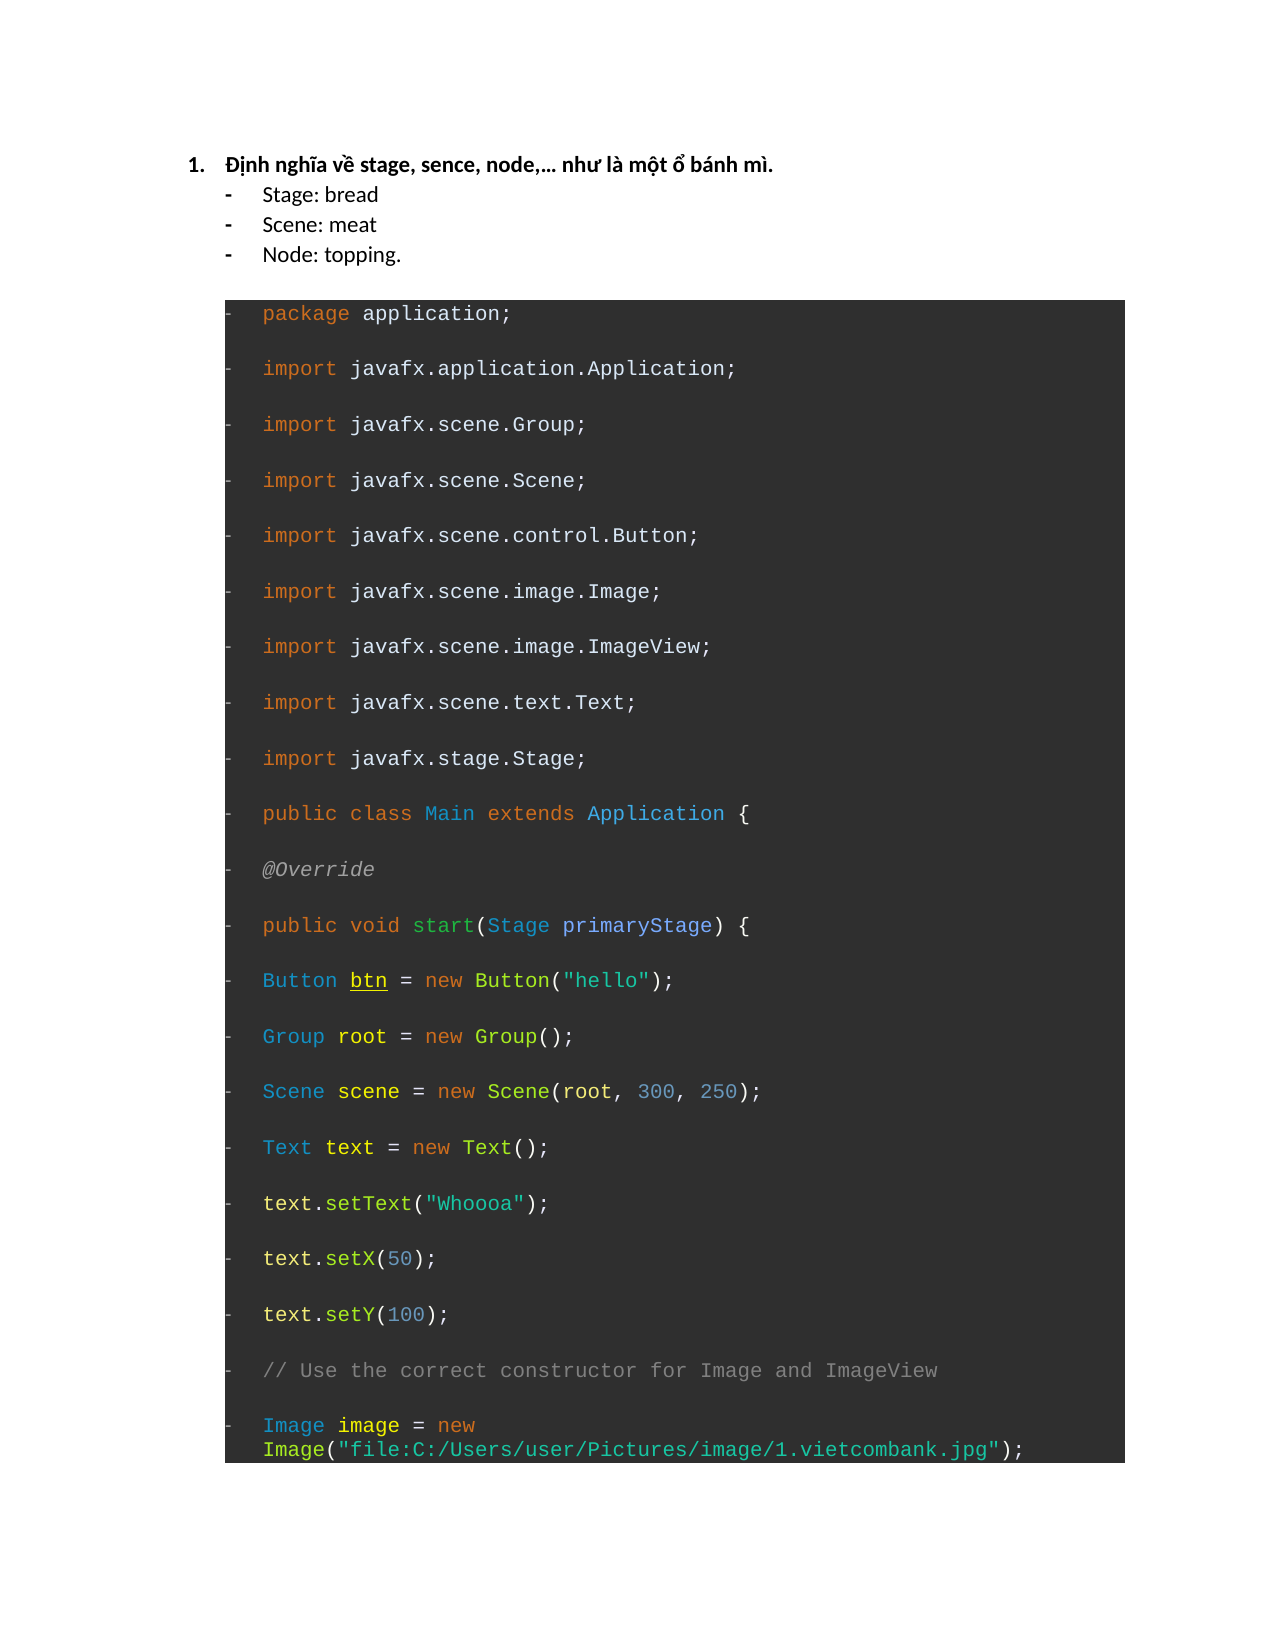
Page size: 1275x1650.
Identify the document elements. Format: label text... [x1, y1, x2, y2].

list // Use the correct constructor for Image and ImageView [225, 1357, 1125, 1383]
list import javafx.scene.control.Button; [225, 522, 1125, 549]
list text.setY(100); [225, 1301, 1125, 1328]
list public void start(Stage primaryStage) { [225, 912, 1125, 938]
list import javafx.scene.image.Image; [225, 578, 1125, 604]
list Text text = new Text(); [225, 1134, 1125, 1161]
list import javafx.scene.text.Text; [225, 689, 1125, 716]
list import javafx.scene.Scene; [225, 467, 1125, 493]
list Button btn = new Button("hello"); [225, 967, 1125, 994]
list text.setX(50); [225, 1246, 1125, 1272]
list package application; [225, 300, 1125, 326]
list Group root = new Group(); [225, 1023, 1125, 1049]
list public class Main extends Application { [225, 801, 1125, 827]
list import javafx.stage.Stage; [225, 745, 1125, 771]
list Định nghĩa về stage, sence, node,… như là một ổ bánh mì. [187, 150, 1125, 178]
list Image image = new Image("file:C:/Users/user/Pictures/image/1.vietcombank.jpg"); [225, 1412, 1125, 1463]
list @Override [225, 856, 1125, 883]
list import javafx.application.Application; [225, 356, 1125, 382]
list Scene scene = new Scene(root, 300, 250); [225, 1079, 1125, 1105]
list Stage: bread [225, 180, 1125, 208]
list import javafx.scene.Group; [225, 411, 1125, 438]
list Scene: meat [225, 210, 1125, 238]
list Node: topping. [225, 241, 1125, 269]
list import javafx.scene.image.ImageView; [225, 634, 1125, 660]
list text.setText("Whoooa"); [225, 1190, 1125, 1216]
